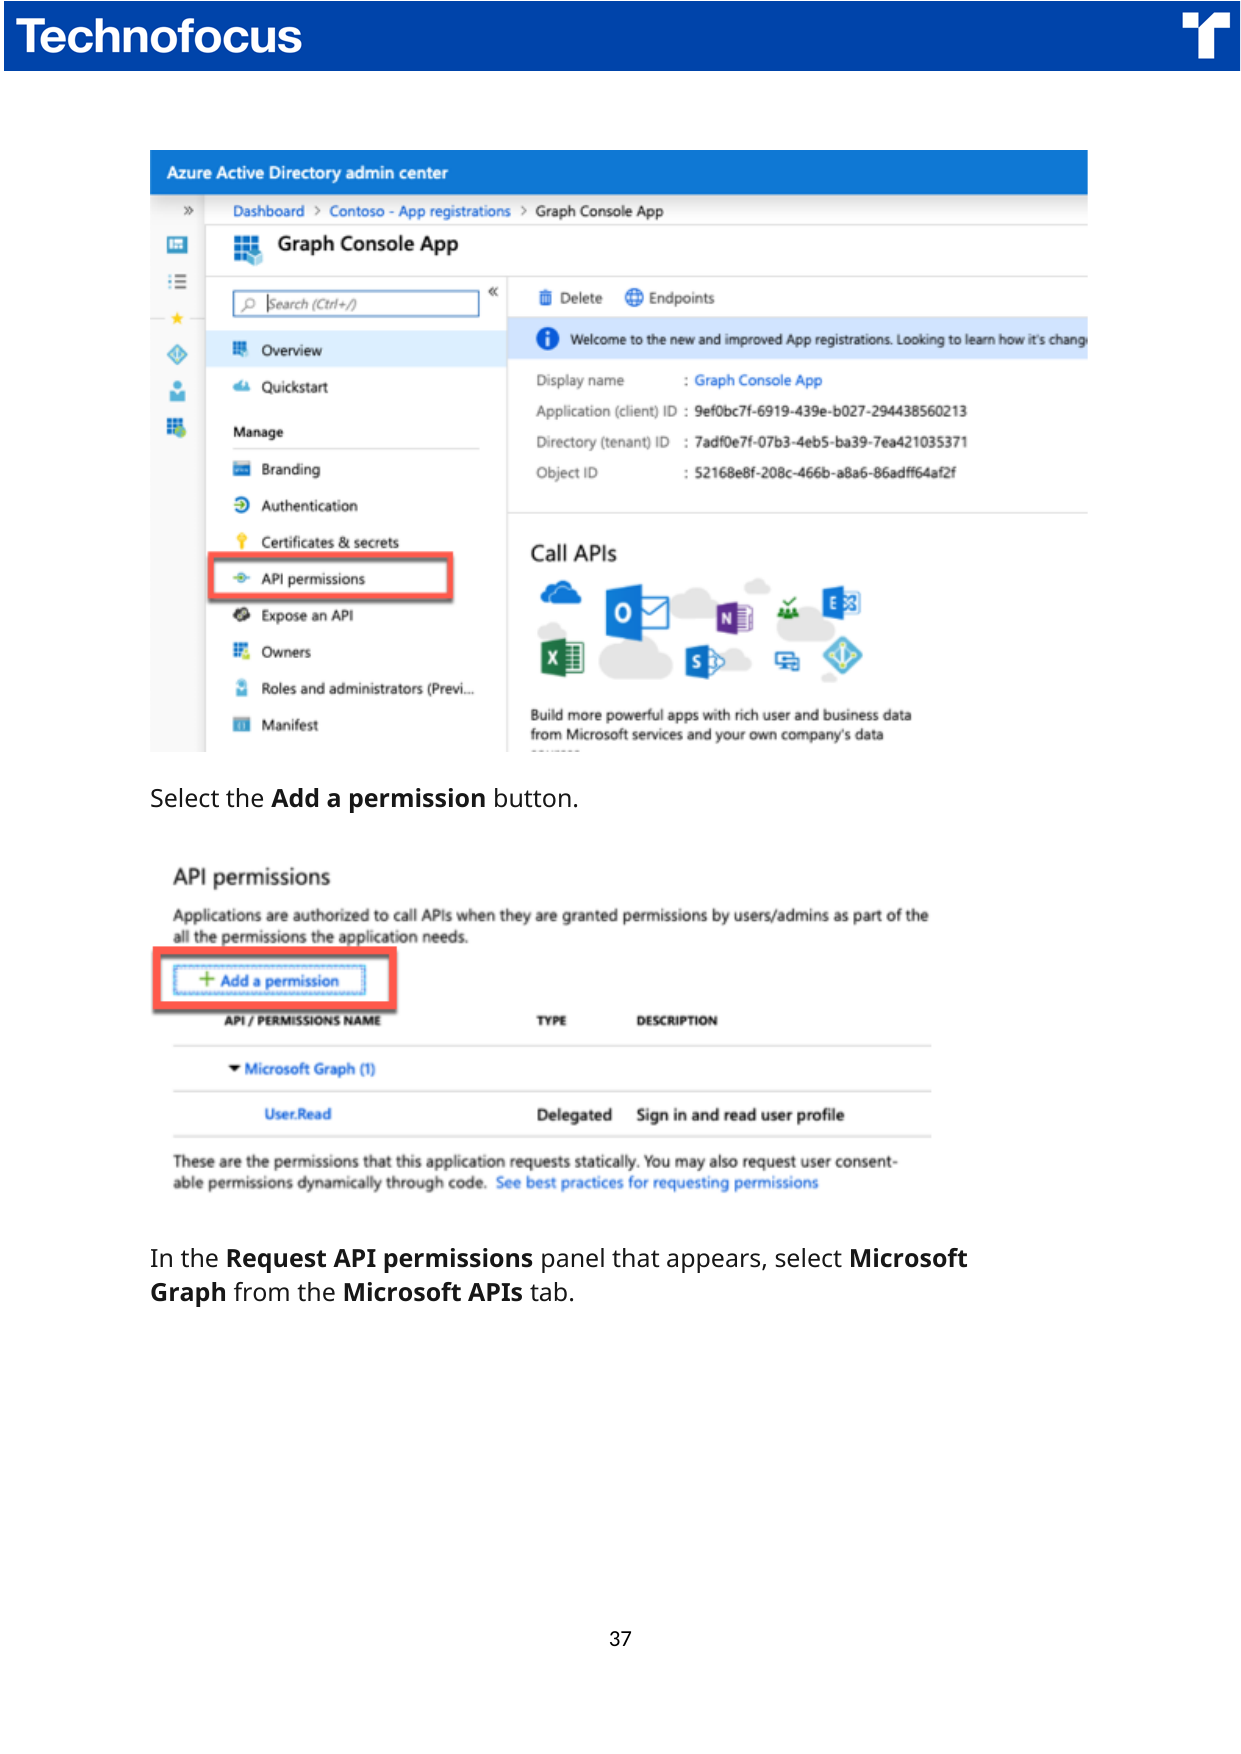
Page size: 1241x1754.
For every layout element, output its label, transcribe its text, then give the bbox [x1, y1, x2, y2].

text In the Request API permissions panel that appears, select Microsoft Graph from the Microsoft APIs tab. [150, 1240, 1090, 1308]
picture [150, 843, 932, 1212]
picture [150, 150, 1088, 752]
picture [4, 1, 1241, 71]
text Select the Add a permission button. [150, 781, 1090, 815]
